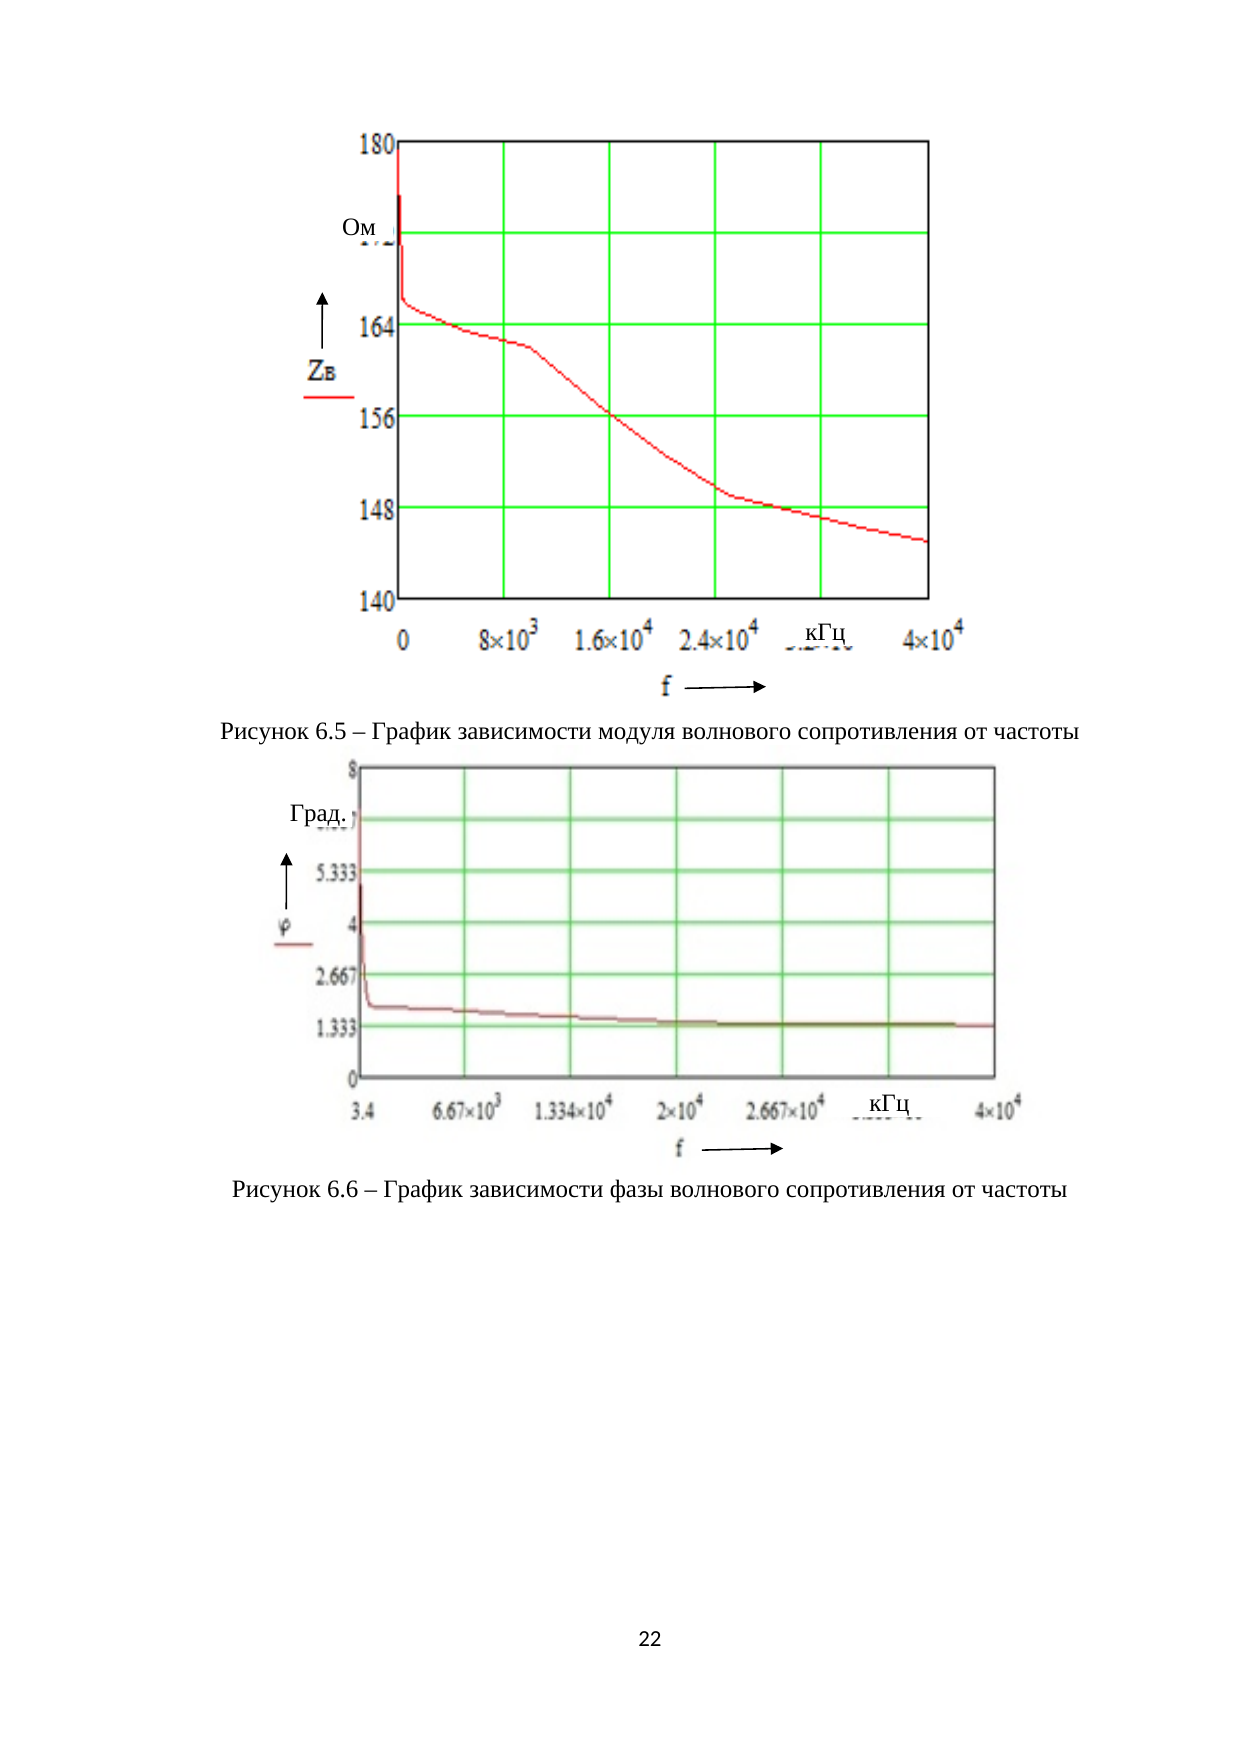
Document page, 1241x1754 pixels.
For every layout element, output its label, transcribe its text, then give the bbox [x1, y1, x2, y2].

picture [302, 118, 997, 717]
text Рисунок 6.6 – График зависимости фазы волнового сопротивления от частоты [118, 1174, 1181, 1203]
text Рисунок 6.5 – График зависимости модуля волнового сопротивления от частоты [118, 716, 1181, 745]
picture [258, 745, 1042, 1175]
